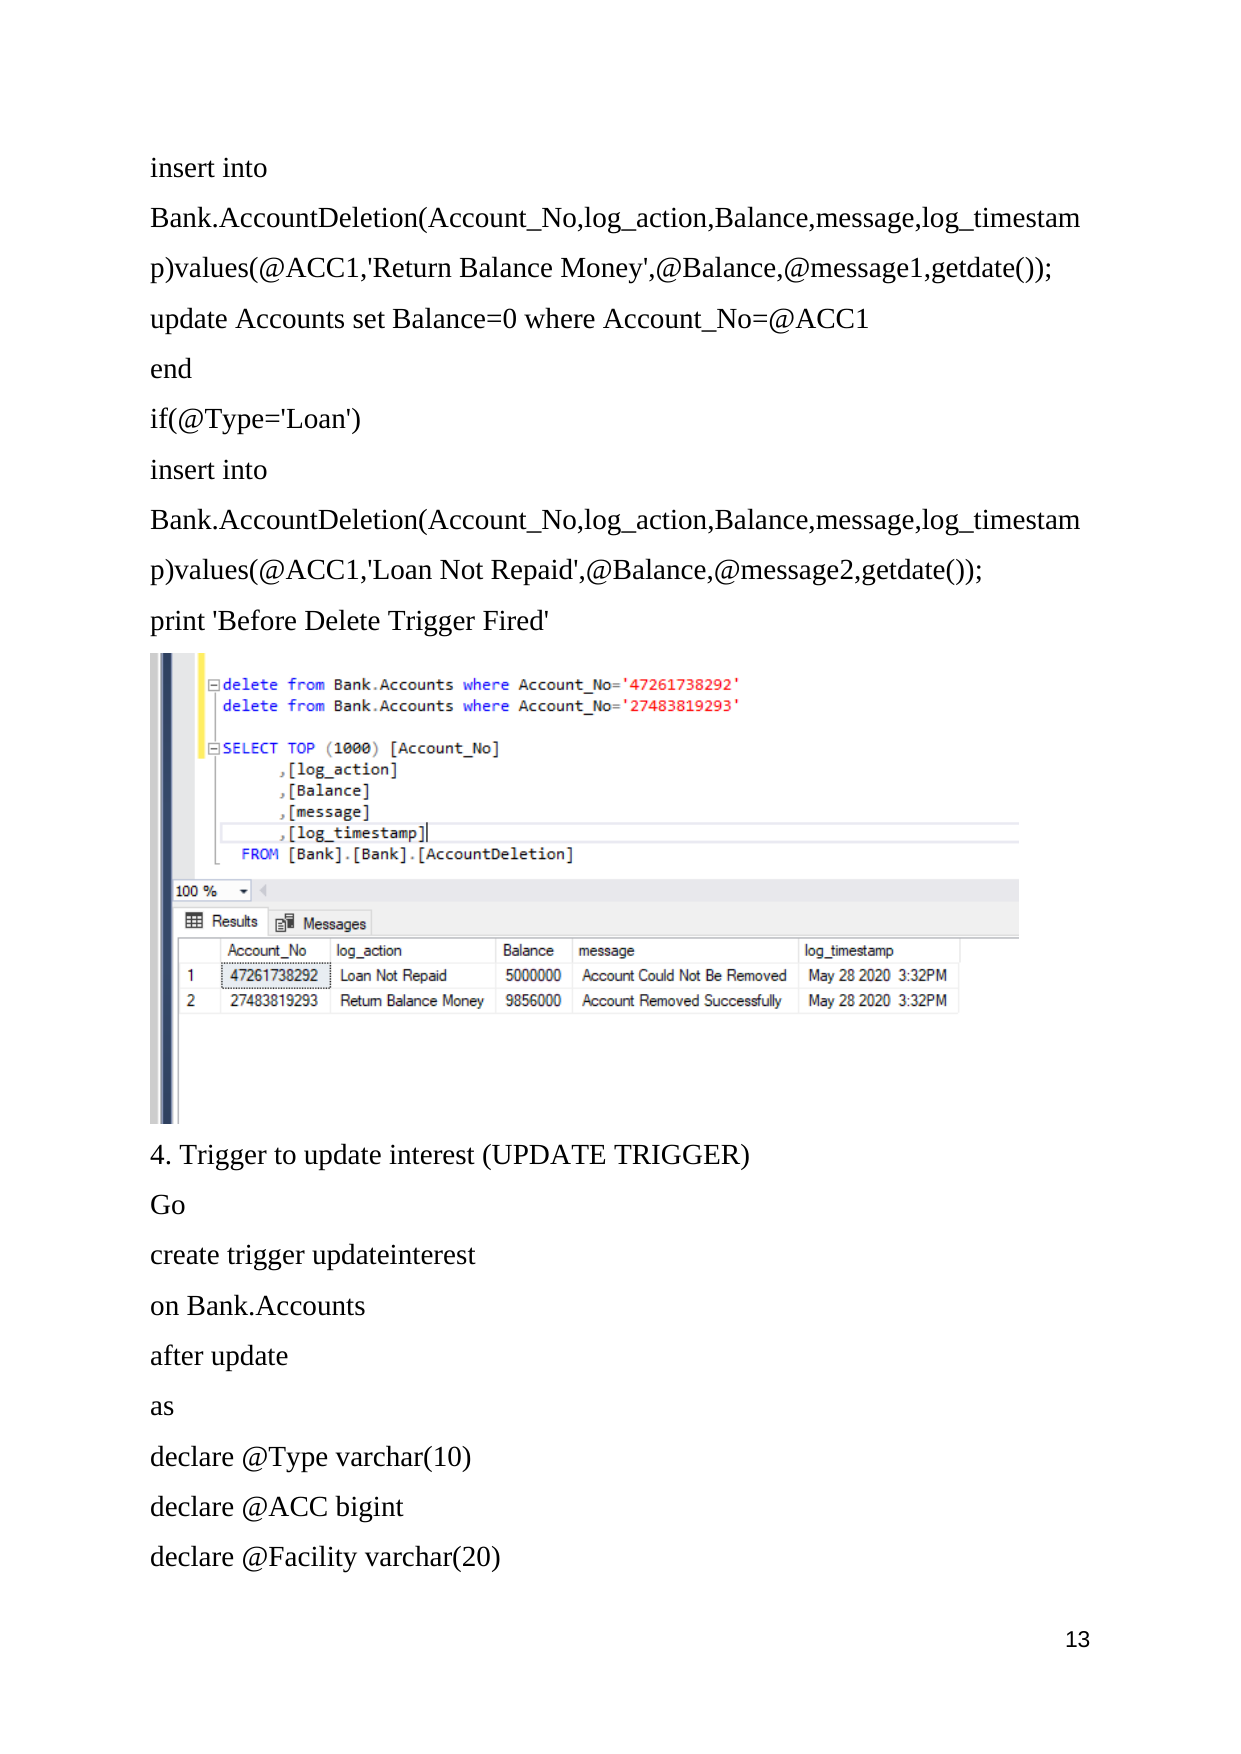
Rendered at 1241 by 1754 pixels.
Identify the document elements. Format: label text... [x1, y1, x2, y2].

picture [150, 653, 1019, 1124]
text Go [150, 1187, 1090, 1221]
text print 'Before Delete Trigger Fired' [150, 603, 1090, 636]
text declare @Type varchar(10) [150, 1439, 1090, 1472]
text 4. Trigger to update interest (UPDATE TRIGGER) [150, 1137, 1090, 1170]
text insert into Bank.AccountDeletion(Account_No,log_action,Balance,message,log_timestamp)values(@ACC1,'Loan Not Repaid',@Balance,@message2,getdate()); [150, 452, 1090, 586]
text on Bank.Accounts [150, 1288, 1090, 1321]
text after update [150, 1338, 1090, 1372]
text declare @ACC bigint [150, 1489, 1090, 1523]
text insert into Bank.AccountDeletion(Account_No,log_action,Balance,message,log_timestamp)values(@ACC1,'Return Balance Money',@Balance,@message1,getdate()); [150, 150, 1090, 284]
text if(@Type='Loan') [150, 402, 1090, 435]
text as [150, 1388, 1090, 1422]
text create trigger updateinterest [150, 1237, 1090, 1271]
text end [150, 351, 1090, 385]
text update Accounts set Balance=0 where Account_No=@ACC1 [150, 301, 1090, 334]
text declare @Facility varchar(20) [150, 1539, 1090, 1573]
